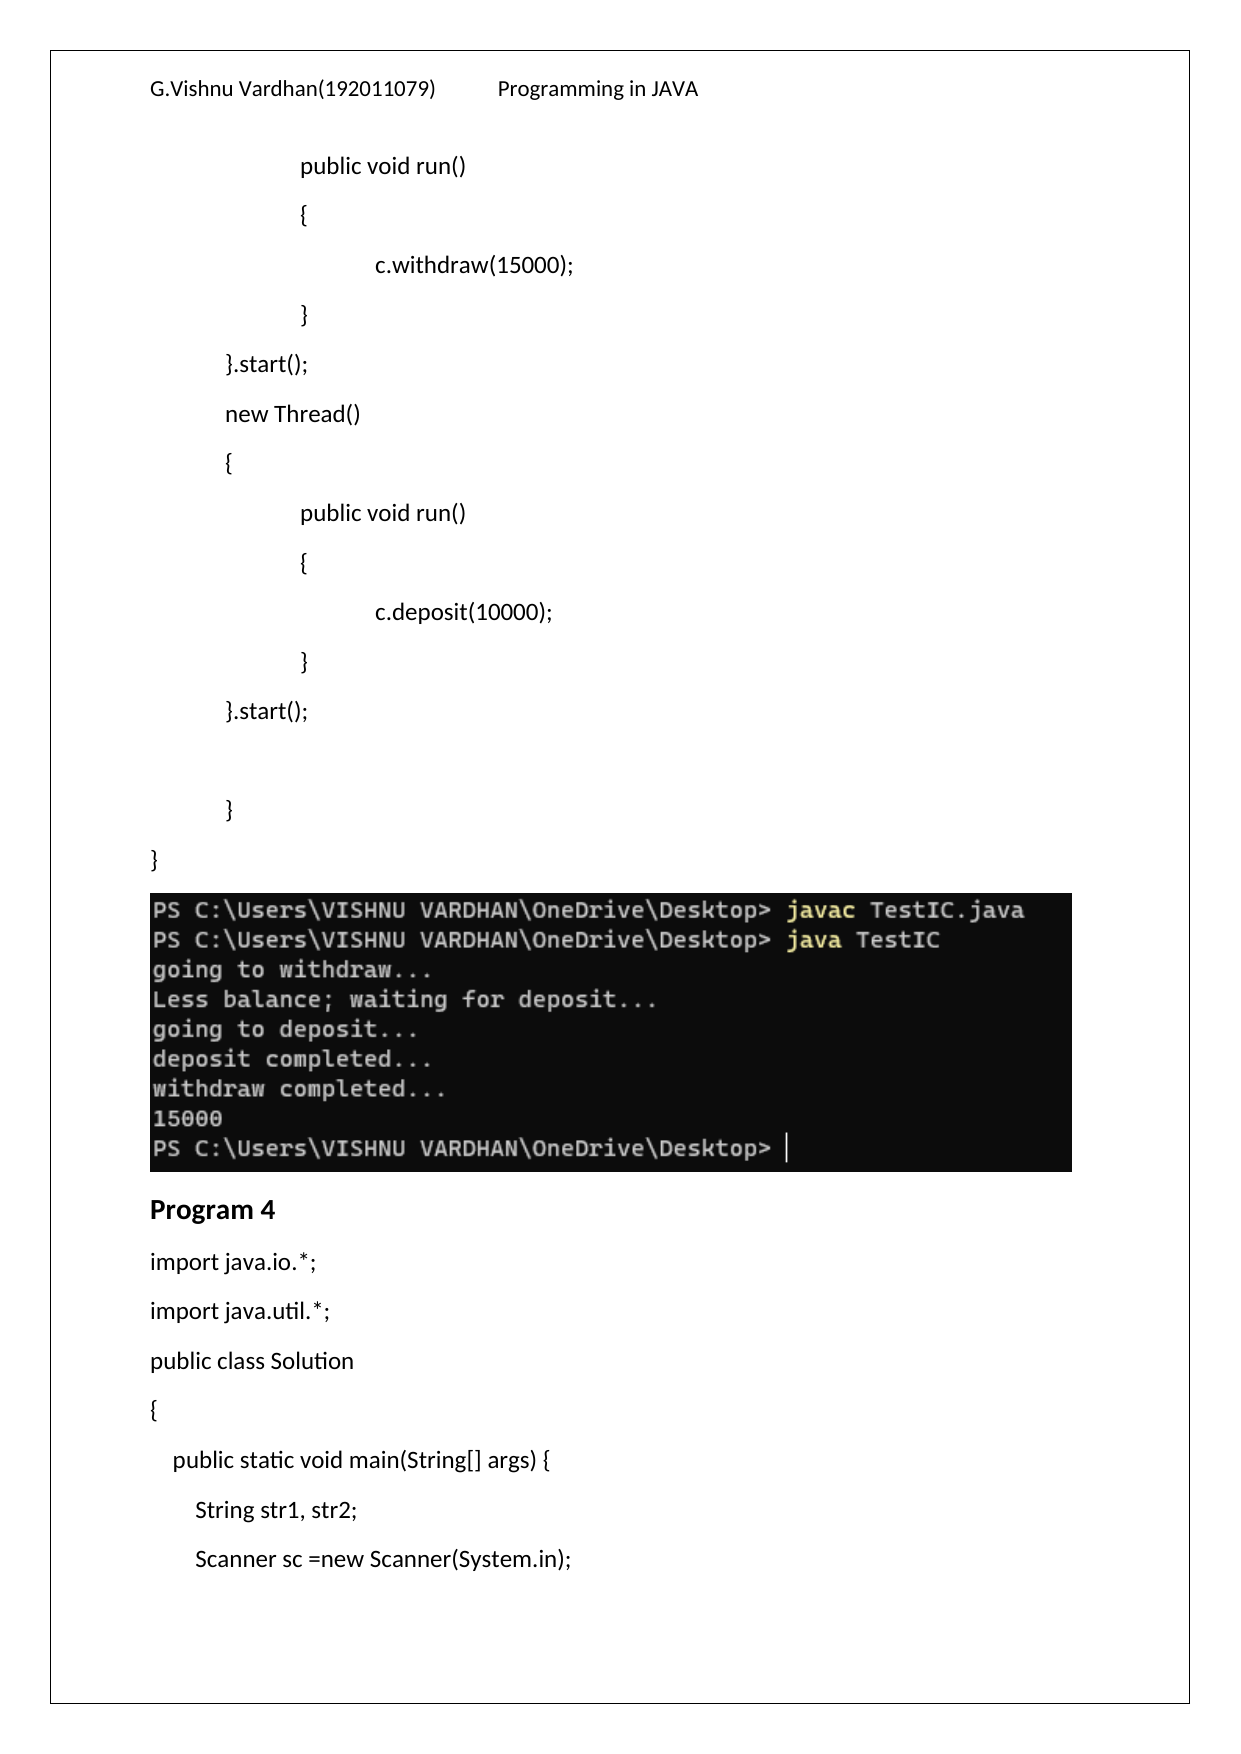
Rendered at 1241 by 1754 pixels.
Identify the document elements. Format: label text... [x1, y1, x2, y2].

text } [150, 646, 1090, 676]
text Program 4 [150, 1191, 1090, 1226]
text public void run() [150, 497, 1090, 528]
text } [150, 299, 1090, 329]
text } [150, 794, 1090, 825]
text { [150, 547, 1090, 577]
text new Thread() [150, 398, 1090, 428]
text import java.util.*; [150, 1295, 1090, 1326]
text c.deposit(10000); [150, 596, 1090, 627]
picture [150, 893, 1072, 1172]
text import java.io.*; [150, 1246, 1090, 1276]
text public static void main(String[] args) { [150, 1444, 1090, 1475]
text { [150, 447, 1090, 478]
text Scanner sc =new Scanner(System.in); [150, 1543, 1090, 1574]
text String str1, str2; [150, 1494, 1090, 1524]
text }.start(); [150, 348, 1090, 379]
text { [150, 1394, 1090, 1425]
text public void run() [150, 150, 1090, 181]
text c.withdraw(15000); [150, 249, 1090, 280]
text } [150, 844, 1090, 875]
text public class Solution [150, 1345, 1090, 1376]
text { [150, 199, 1090, 230]
text }.start(); [150, 695, 1090, 726]
